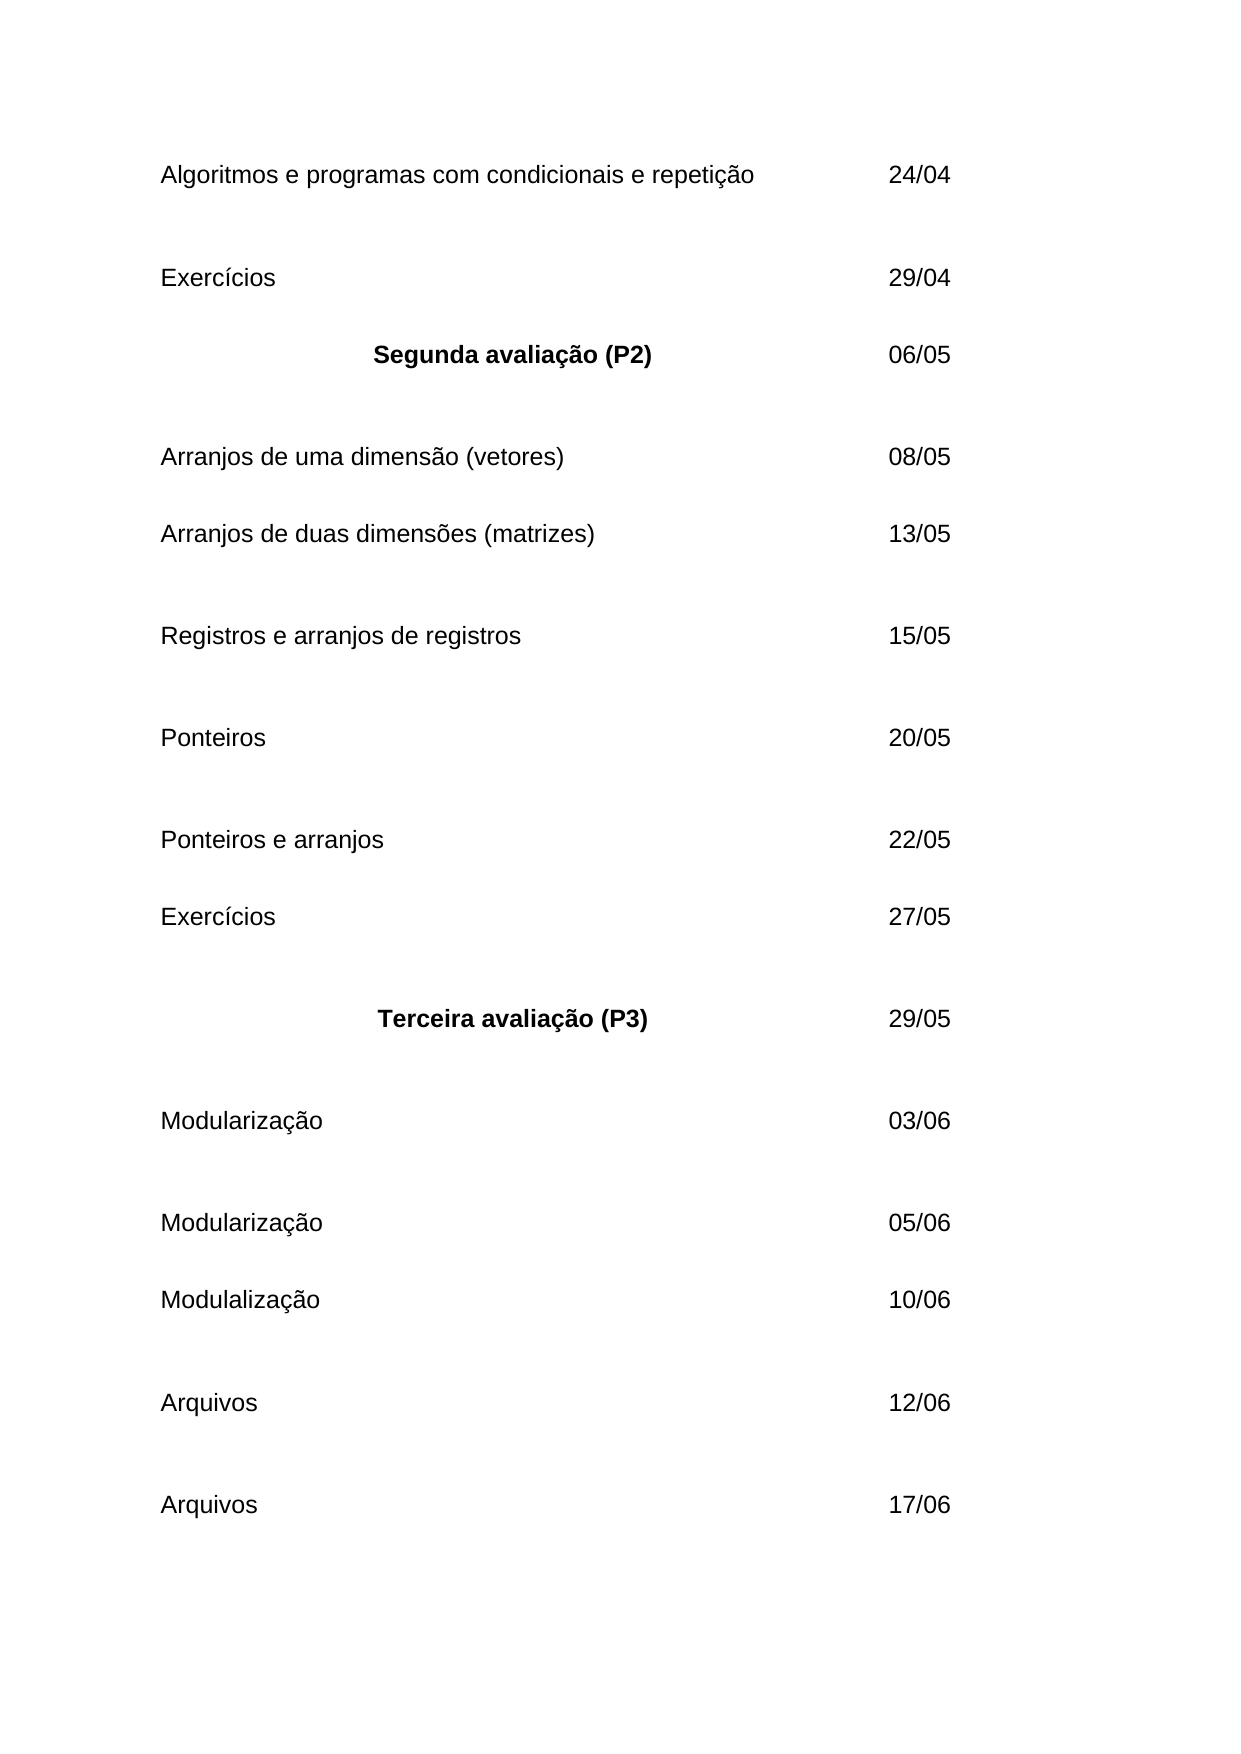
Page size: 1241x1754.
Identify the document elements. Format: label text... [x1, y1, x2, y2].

table_cell Modulalização [150, 1275, 875, 1377]
table_cell 15/05 [875, 610, 963, 712]
table_cell 22/05 [875, 815, 963, 892]
table_cell Segunda avaliação (P2) [150, 329, 875, 431]
table_cell Ponteiros [150, 713, 875, 814]
table_cell 29/04 [875, 252, 963, 329]
table_cell Arquivos [150, 1377, 875, 1479]
table_cell 27/05 [875, 892, 963, 994]
table_cell 06/05 [875, 329, 963, 431]
table_cell 10/06 [875, 1275, 963, 1377]
table_cell Modularização [150, 1198, 875, 1275]
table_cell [150, 150, 875, 252]
table_cell Arranjos de duas dimensões (matrizes) [150, 508, 875, 610]
table_cell 13/05 [875, 508, 963, 610]
table_cell Exercícios [150, 252, 875, 329]
table_cell Ponteiros e arranjos [150, 815, 875, 892]
table_cell Terceira avaliação (P3) [150, 994, 875, 1096]
table_cell Registros e arranjos de registros [150, 610, 875, 712]
table_cell 12/06 [875, 1377, 963, 1479]
table_cell 05/06 [875, 1198, 963, 1275]
table_cell Exercícios [150, 892, 875, 994]
table_cell 03/06 [875, 1096, 963, 1198]
table_cell 08/05 [875, 431, 963, 508]
table_cell Arquivos [150, 1479, 875, 1581]
table_cell Modularização [150, 1096, 875, 1198]
table_cell 20/05 [875, 713, 963, 814]
table_cell 24/04 [875, 150, 963, 252]
table_cell 17/06 [875, 1479, 963, 1581]
table_cell 29/05 [875, 994, 963, 1096]
table_cell Arranjos de uma dimensão (vetores) [150, 431, 875, 508]
